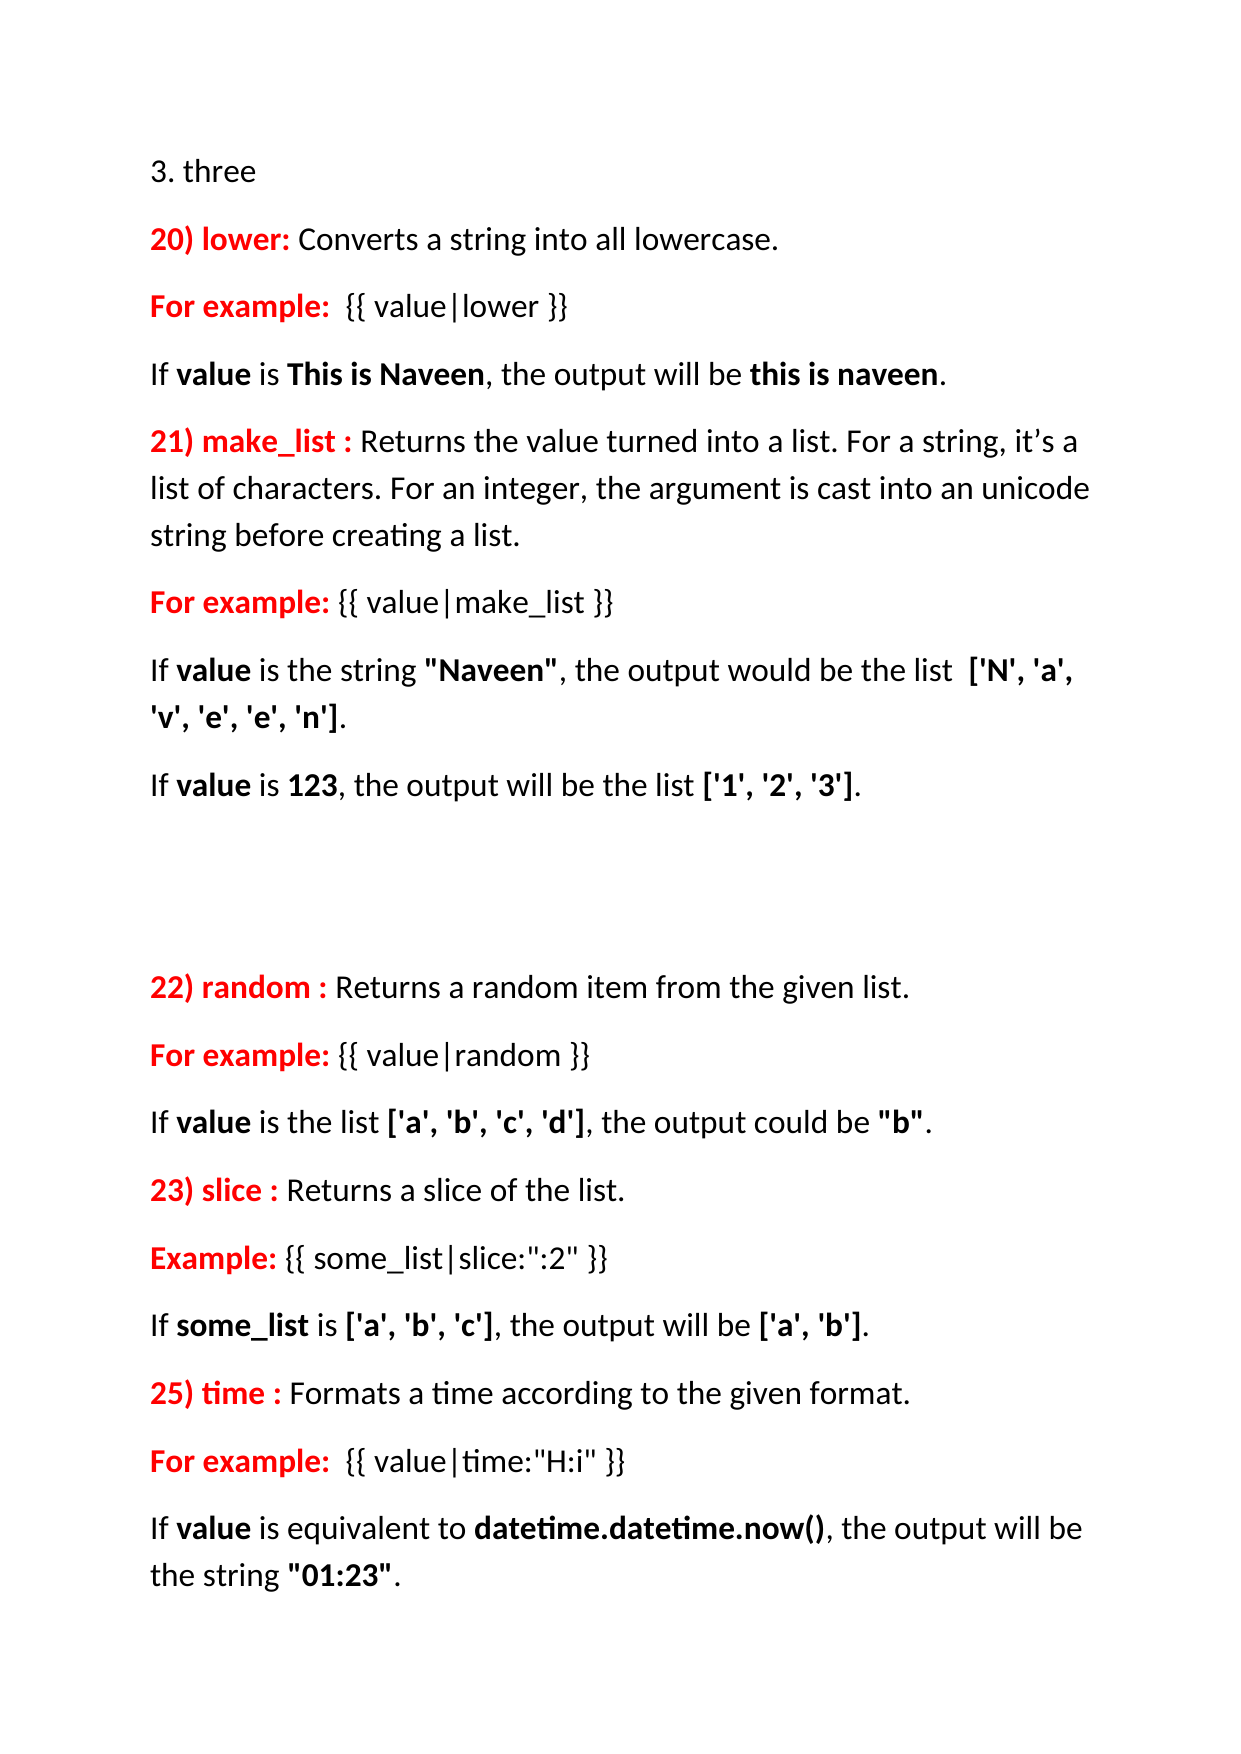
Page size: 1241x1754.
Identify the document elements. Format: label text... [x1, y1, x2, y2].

text For example: {{ value|time:"H:i" }} [150, 1439, 1090, 1480]
text For example: {{ value|make_list }} [150, 582, 1090, 622]
text For example: {{ value|random }} [150, 1034, 1090, 1075]
text If value is the string "Naveen", the output would be the list ['N', 'a', 'v', 'e', 'e', 'n']. [150, 649, 1090, 737]
text Example: {{ some_list|slice:":2" }} [150, 1237, 1090, 1277]
text 3. three [150, 150, 1090, 191]
text If value is This is Naveen, the output will be this is naveen. [150, 353, 1090, 393]
text 22) random : Returns a random item from the given list. [150, 966, 1090, 1007]
text 20) lower: Converts a string into all lowercase. [150, 218, 1090, 258]
text 23) slice : Returns a slice of the list. [150, 1169, 1090, 1210]
text 21) make_list : Returns the value turned into a list. For a string, it’s a list of characters. For an integer, the argument is cast into an unicode string before creating a list. [150, 420, 1090, 555]
text If some_list is ['a', 'b', 'c'], the output will be ['a', 'b']. [150, 1304, 1090, 1345]
text If value is 123, the output will be the list ['1', '2', '3']. [150, 763, 1090, 804]
text 25) time : Formats a time according to the given format. [150, 1372, 1090, 1413]
text If value is the list ['a', 'b', 'c', 'd'], the output could be "b". [150, 1102, 1090, 1142]
text For example: {{ value|lower }} [150, 285, 1090, 326]
text If value is equivalent to datetime.datetime.now(), the output will be the string "01:23". [150, 1507, 1090, 1595]
